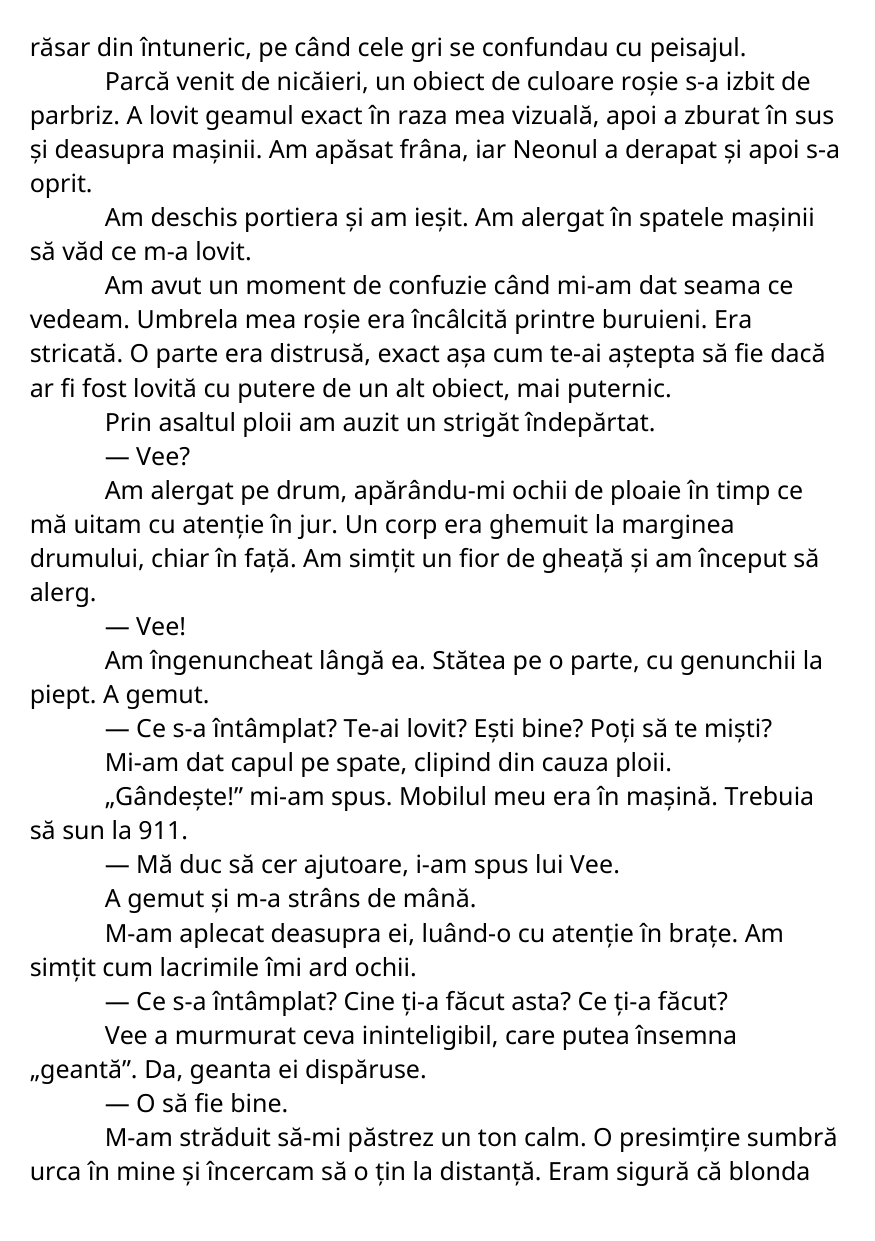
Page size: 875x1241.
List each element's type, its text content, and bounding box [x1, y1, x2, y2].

text Am îngenuncheat lângă ea. Stătea pe o parte, cu genunchii la piept. A gemut. [29, 643, 844, 711]
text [29, 1119, 844, 1188]
text Am deschis portiera şi am ieşit. Am alergat în spatele maşinii să văd ce m-a lovit. [29, 200, 844, 268]
text Am avut un moment de confuzie când mi-am dat seama ce vedeam. Umbrela mea roşie era încâlcită printre buruieni. Era stricată. O parte era distrusă, exact aşa cum te-ai aştepta să fie dacă ar fi fost lovită cu putere de un alt obiect, mai puternic. [29, 268, 844, 404]
text „Gândeşte!” mi-am spus. Mobilul meu era în maşină. Trebuia să sun la 911. [29, 779, 844, 847]
text Parcă venit de nicăieri, un obiect de culoare roşie s-a izbit de parbriz. A lovit geamul exact în raza mea vizuală, apoi a zburat în sus şi deasupra maşinii. Am apăsat frâna, iar Neonul a derapat şi apoi s-a oprit. [29, 64, 844, 200]
text — O să fie bine. [29, 1086, 844, 1119]
text Am alergat pe drum, apărându-mi ochii de ploaie în timp ce mă uitam cu atenţie în jur. Un corp era ghemuit la marginea drumului, chiar în faţă. Am simţit un fior de gheaţă şi am început să alerg. [29, 472, 844, 609]
text — Ce s-a întâmplat? Cine ţi-a făcut asta? Ce ţi-a făcut? [29, 983, 844, 1017]
text Prin asaltul ploii am auzit un strigăt îndepărtat. [29, 404, 844, 438]
text M-am aplecat deasupra ei, luând-o cu atenţie în braţe. Am simţit cum lacrimile îmi ard ochii. [29, 915, 844, 983]
text Vee a murmurat ceva ininteligibil, care putea însemna „geantă”. Da, geanta ei dispăruse. [29, 1017, 844, 1086]
text — Ce s-a întâmplat? Te-ai lovit? Eşti bine? Poţi să te mişti? [29, 711, 844, 745]
text — Vee! [29, 609, 844, 643]
text — Vee? [29, 438, 844, 472]
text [29, 29, 844, 64]
text A gemut şi m-a strâns de mână. [29, 881, 844, 915]
text Mi-am dat capul pe spate, clipind din cauza ploii. [29, 745, 844, 779]
text — Mă duc să cer ajutoare, i-am spus lui Vee. [29, 847, 844, 881]
